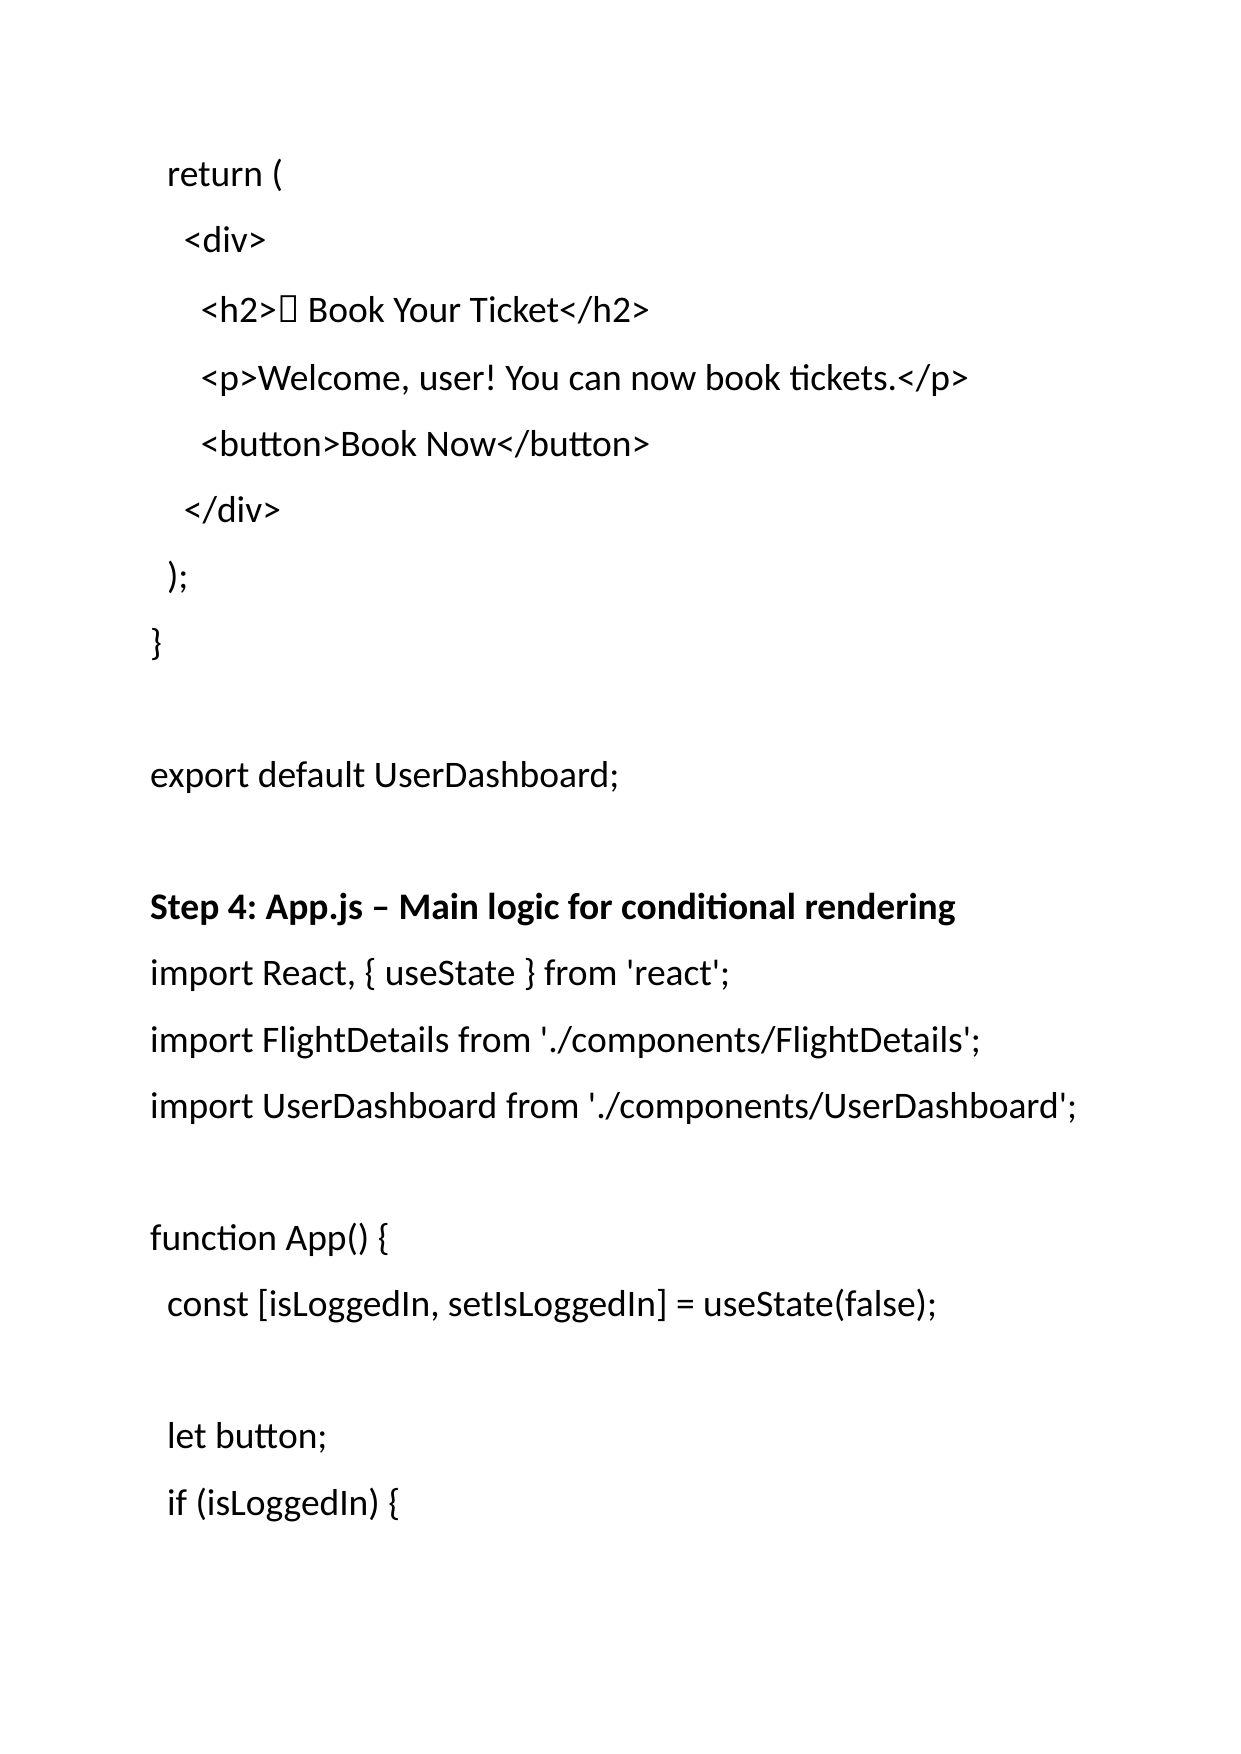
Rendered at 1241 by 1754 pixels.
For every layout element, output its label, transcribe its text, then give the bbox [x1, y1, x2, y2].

text } [150, 619, 1090, 664]
text let button; [150, 1412, 1090, 1458]
text const [isLoggedIn, setIsLoggedIn] = useState(false); [150, 1280, 1090, 1326]
text function App() { [150, 1214, 1090, 1260]
text </div> [150, 486, 1090, 532]
text import FlightDetails from './components/FlightDetails'; [150, 1016, 1090, 1061]
text <div> [150, 216, 1090, 262]
text import React, { useState } from 'react'; [150, 949, 1090, 995]
text ); [150, 552, 1090, 598]
text <h2>🎫 Book Your Ticket</h2> [150, 282, 1090, 333]
text if (isLoggedIn) { [150, 1478, 1090, 1524]
text return ( [150, 150, 1090, 196]
text import UserDashboard from './components/UserDashboard'; [150, 1082, 1090, 1127]
text export default UserDashboard; [150, 751, 1090, 797]
text <p>Welcome, user! You can now book tickets.</p> [150, 354, 1090, 400]
text <button>Book Now</button> [150, 420, 1090, 466]
text Step 4: App.js – Main logic for conditional rendering [150, 883, 1090, 929]
